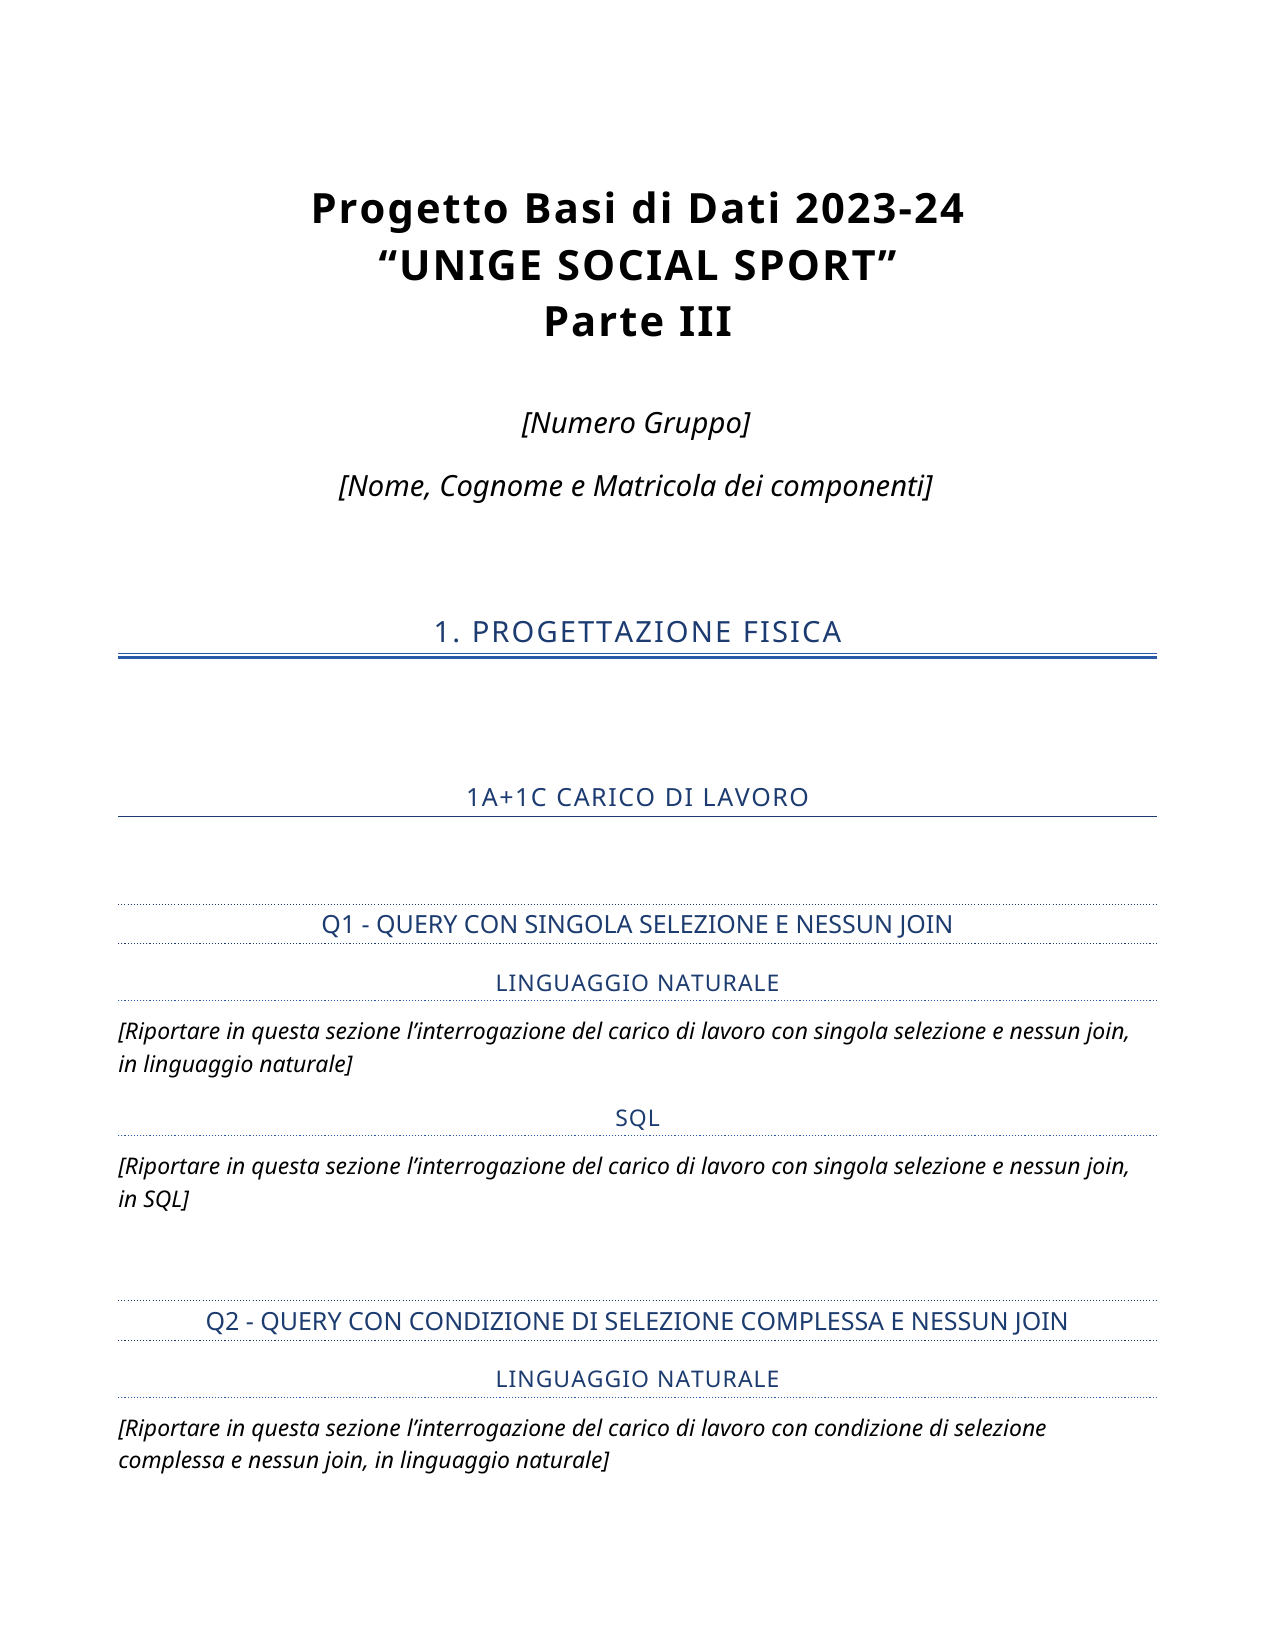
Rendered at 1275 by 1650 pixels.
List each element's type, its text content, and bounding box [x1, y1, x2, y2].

subtitle Parte III [118, 292, 1157, 349]
subtitle Linguaggio naturale [118, 1363, 1157, 1398]
subtitle Q1 - QUERY CON singola selezione e nessun join [118, 904, 1157, 944]
text [Numero Gruppo] [118, 403, 1157, 442]
subtitle Progetto Basi di Dati 2023-24 [118, 179, 1157, 235]
text [Riportare in questa sezione l’interrogazione del carico di lavoro con condizione di selezione complessa e nessun join, in linguaggio naturale] [118, 1412, 1157, 1476]
subtitle Q2 - QUERY CON condizione di selezione complessa e nessun join [118, 1300, 1157, 1341]
text [Riportare in questa sezione l’interrogazione del carico di lavoro con singola selezione e nessun join, in linguaggio naturale] [118, 1015, 1157, 1079]
subtitle “UniGe Social Sport” [118, 235, 1157, 292]
subtitle 1. progettazione fisica [118, 611, 1157, 653]
subtitle Linguaggio naturale [118, 967, 1157, 1001]
subtitle SQL [118, 1101, 1157, 1136]
text [Riportare in questa sezione l’interrogazione del carico di lavoro con singola selezione e nessun join, in SQL] [118, 1150, 1157, 1214]
text [Nome, Cognome e Matricola dei componenti] [118, 465, 1157, 505]
subtitle 1a+1c carico di lavoro [118, 780, 1157, 816]
